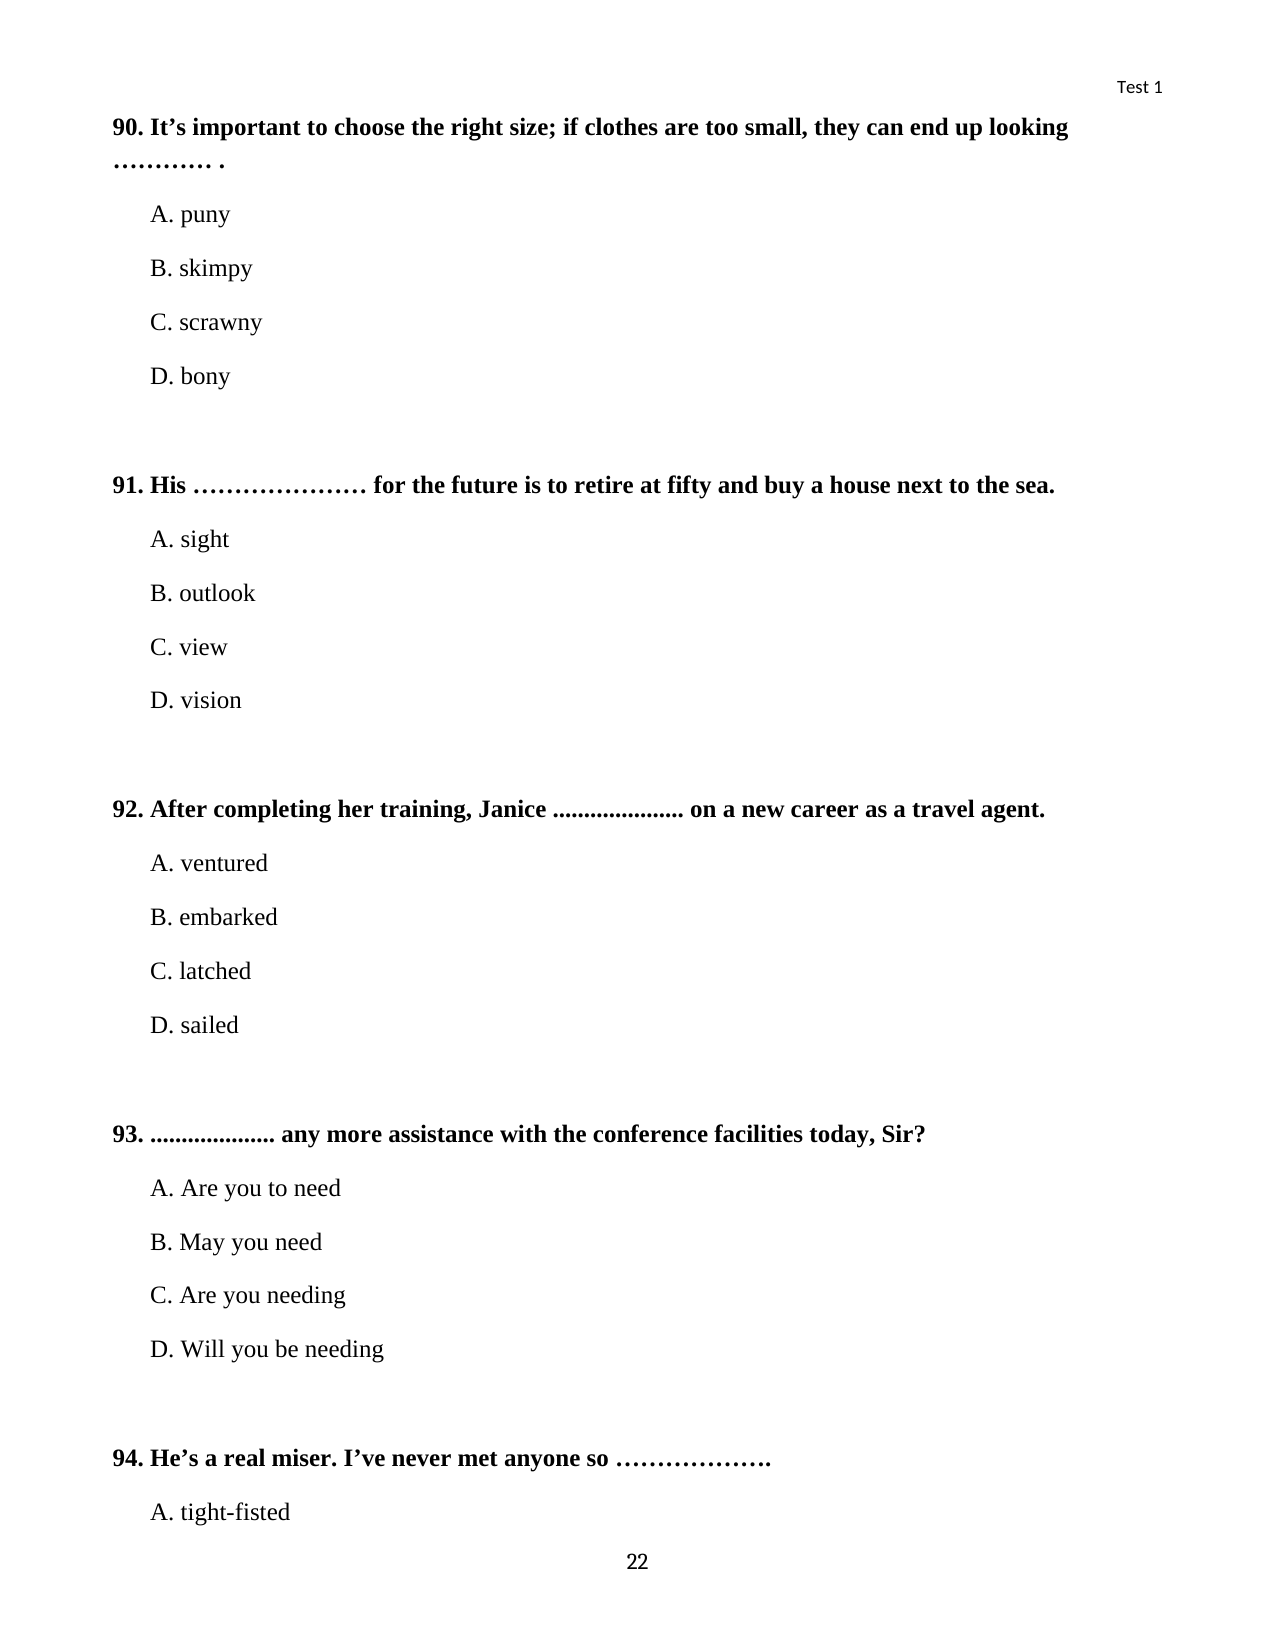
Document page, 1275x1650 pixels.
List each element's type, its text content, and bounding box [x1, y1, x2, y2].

text C. Are you needing [150, 1281, 1162, 1309]
text B. embarked [150, 902, 1162, 931]
text D. bony [150, 361, 1162, 390]
text A. tight-fisted [150, 1497, 1162, 1526]
text A. sight [150, 524, 1162, 553]
text B. skimpy [150, 253, 1162, 282]
text C. view [150, 632, 1162, 660]
text A. Are you to need [150, 1173, 1162, 1202]
text C. scrawny [150, 307, 1162, 336]
text 93. .................... any more assistance with the conference facilities today, Sir? [112, 1119, 1162, 1148]
text C. latched [150, 956, 1162, 985]
text A. puny [150, 199, 1162, 228]
text 94. He’s a real miser. I’ve never met anyone so ………………. [112, 1443, 1162, 1472]
text 92. After completing her training, Janice ..................... on a new career as a travel agent. [112, 794, 1162, 823]
text 90. It’s important to choose the right size; if clothes are too small, they can end up looking ………… . [112, 112, 1162, 174]
text B. May you need [150, 1227, 1162, 1255]
text 91. His ………………… for the future is to retire at fifty and buy a house next to the sea. [112, 470, 1162, 499]
text D. vision [150, 685, 1162, 714]
text D. sailed [150, 1010, 1162, 1039]
text D. Will you be needing [150, 1334, 1162, 1363]
text A. ventured [150, 848, 1162, 877]
text B. outlook [150, 578, 1162, 606]
